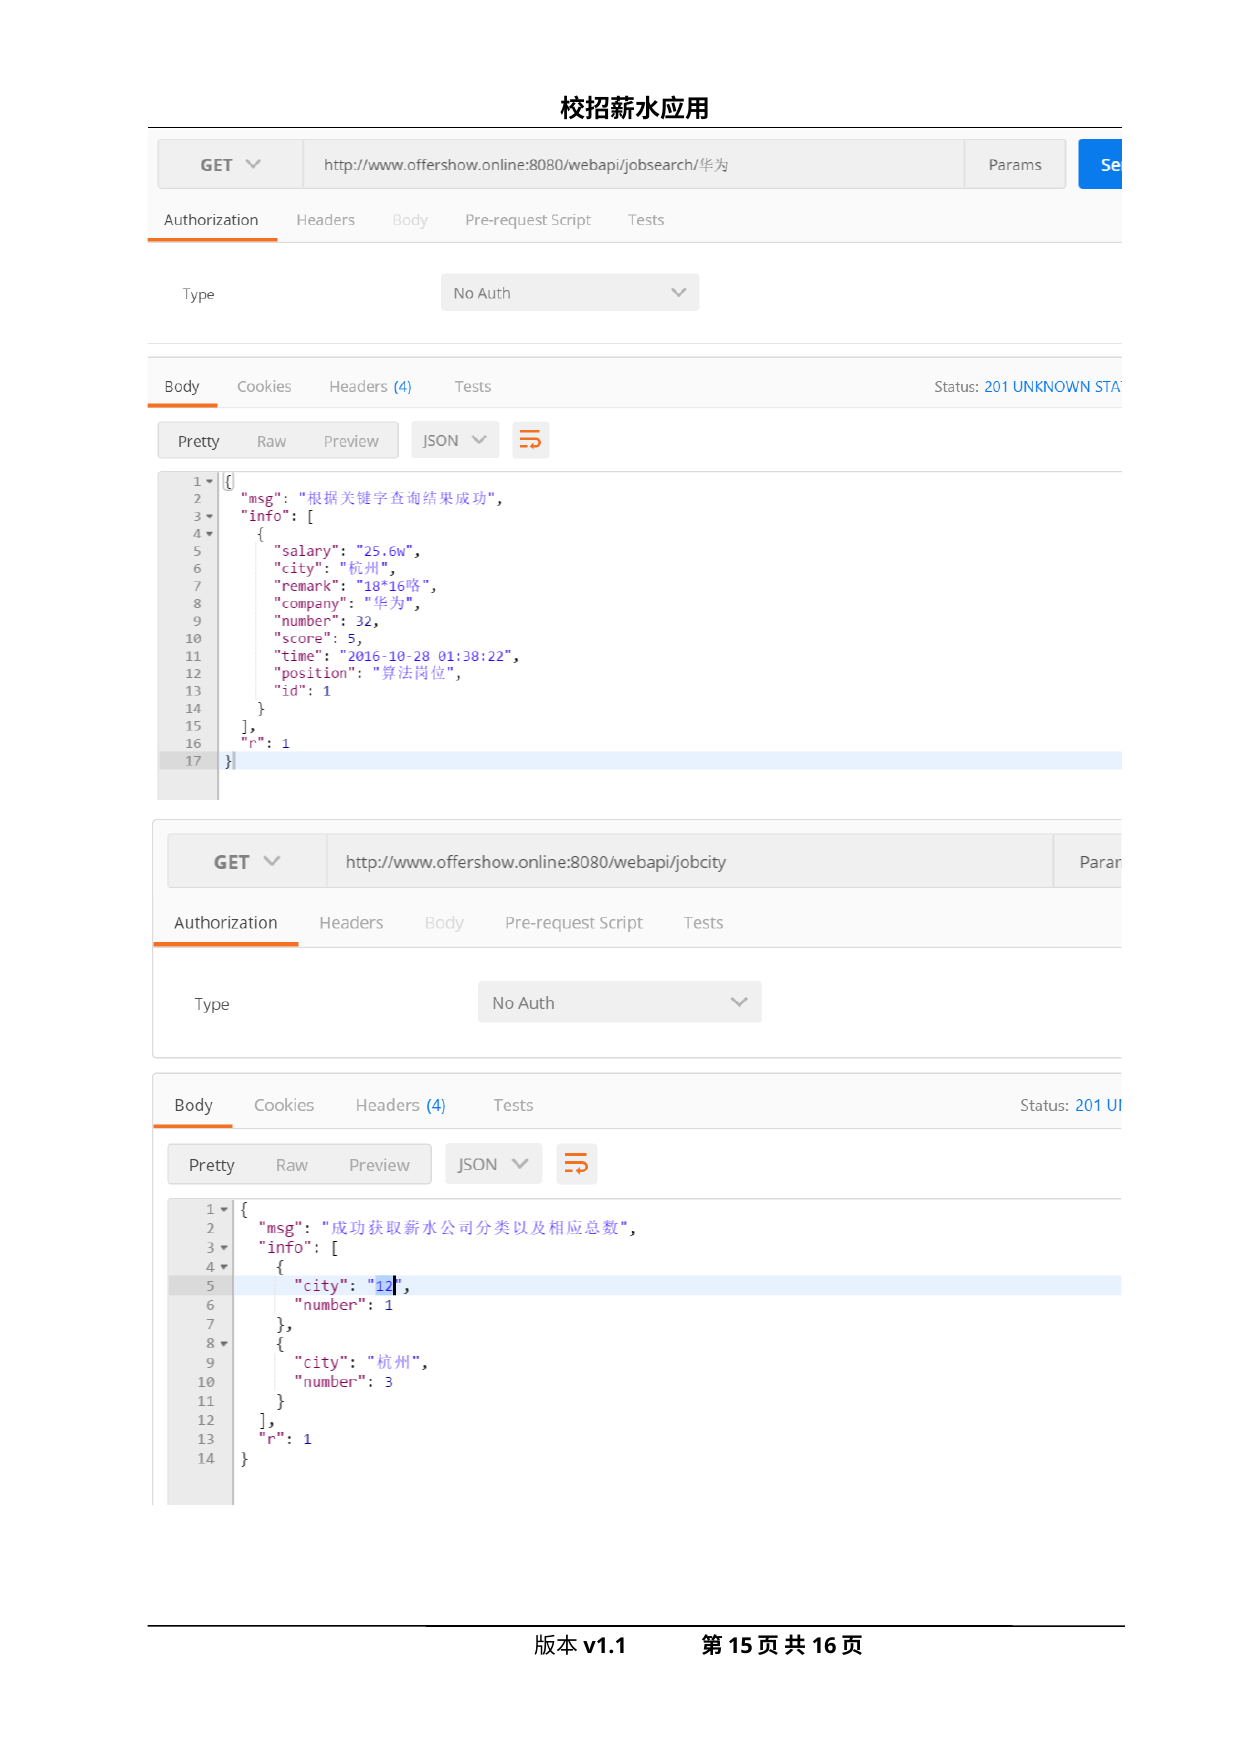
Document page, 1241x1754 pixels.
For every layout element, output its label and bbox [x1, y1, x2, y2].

picture [147, 813, 1122, 1505]
picture [147, 130, 1122, 800]
